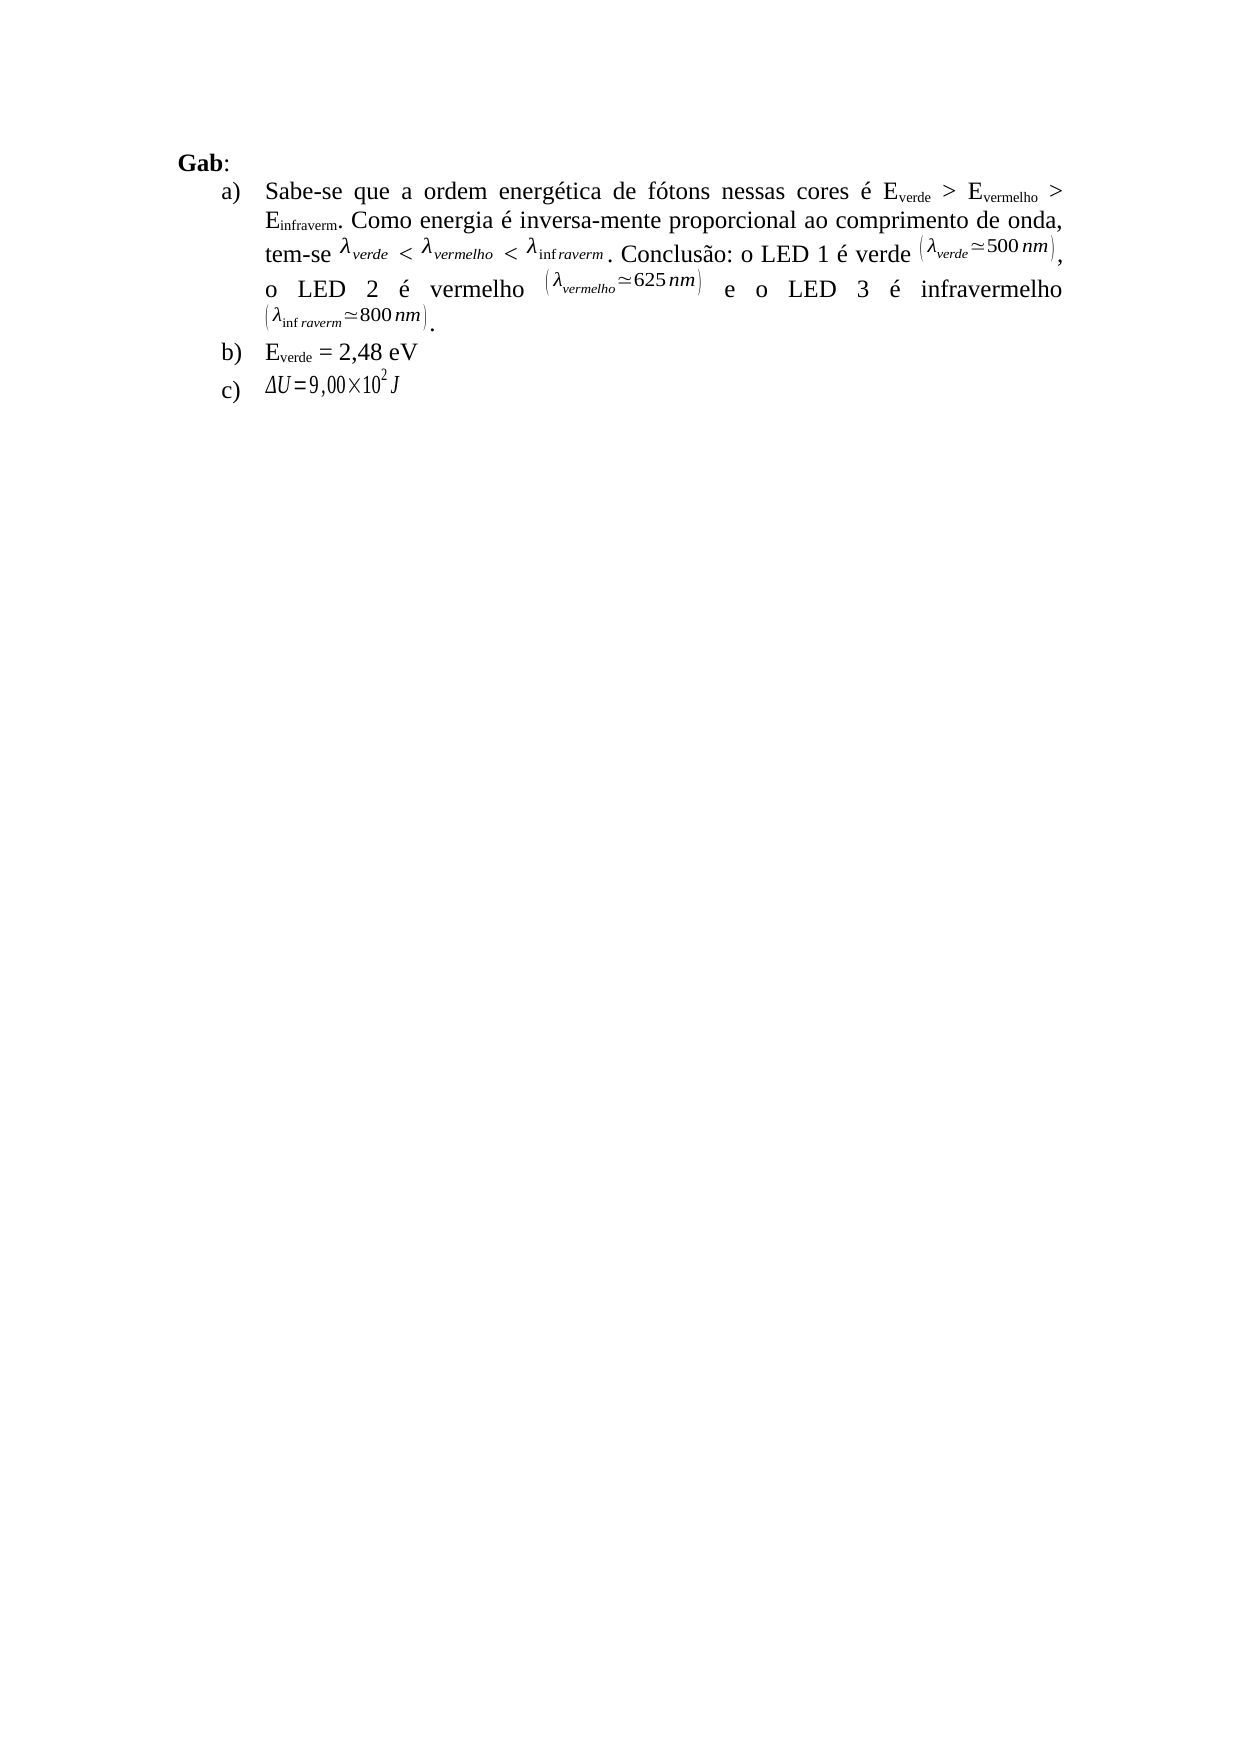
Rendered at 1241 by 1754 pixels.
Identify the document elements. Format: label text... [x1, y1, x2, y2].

text Gab: [177, 148, 1063, 176]
text c) [221, 366, 1063, 404]
text a) Sabe-se que a ordem energética de fótons nessas cores é Everde > Evermelho > Einfraverm. Como energia é inversa-mente proporcional ao comprimento de onda, tem-se < < . Conclusão: o LED 1 é verde , o LED 2 é vermelho e o LED 3 é infravermelho . [221, 176, 1063, 337]
text b) Everde = 2,48 eV [221, 337, 1063, 366]
